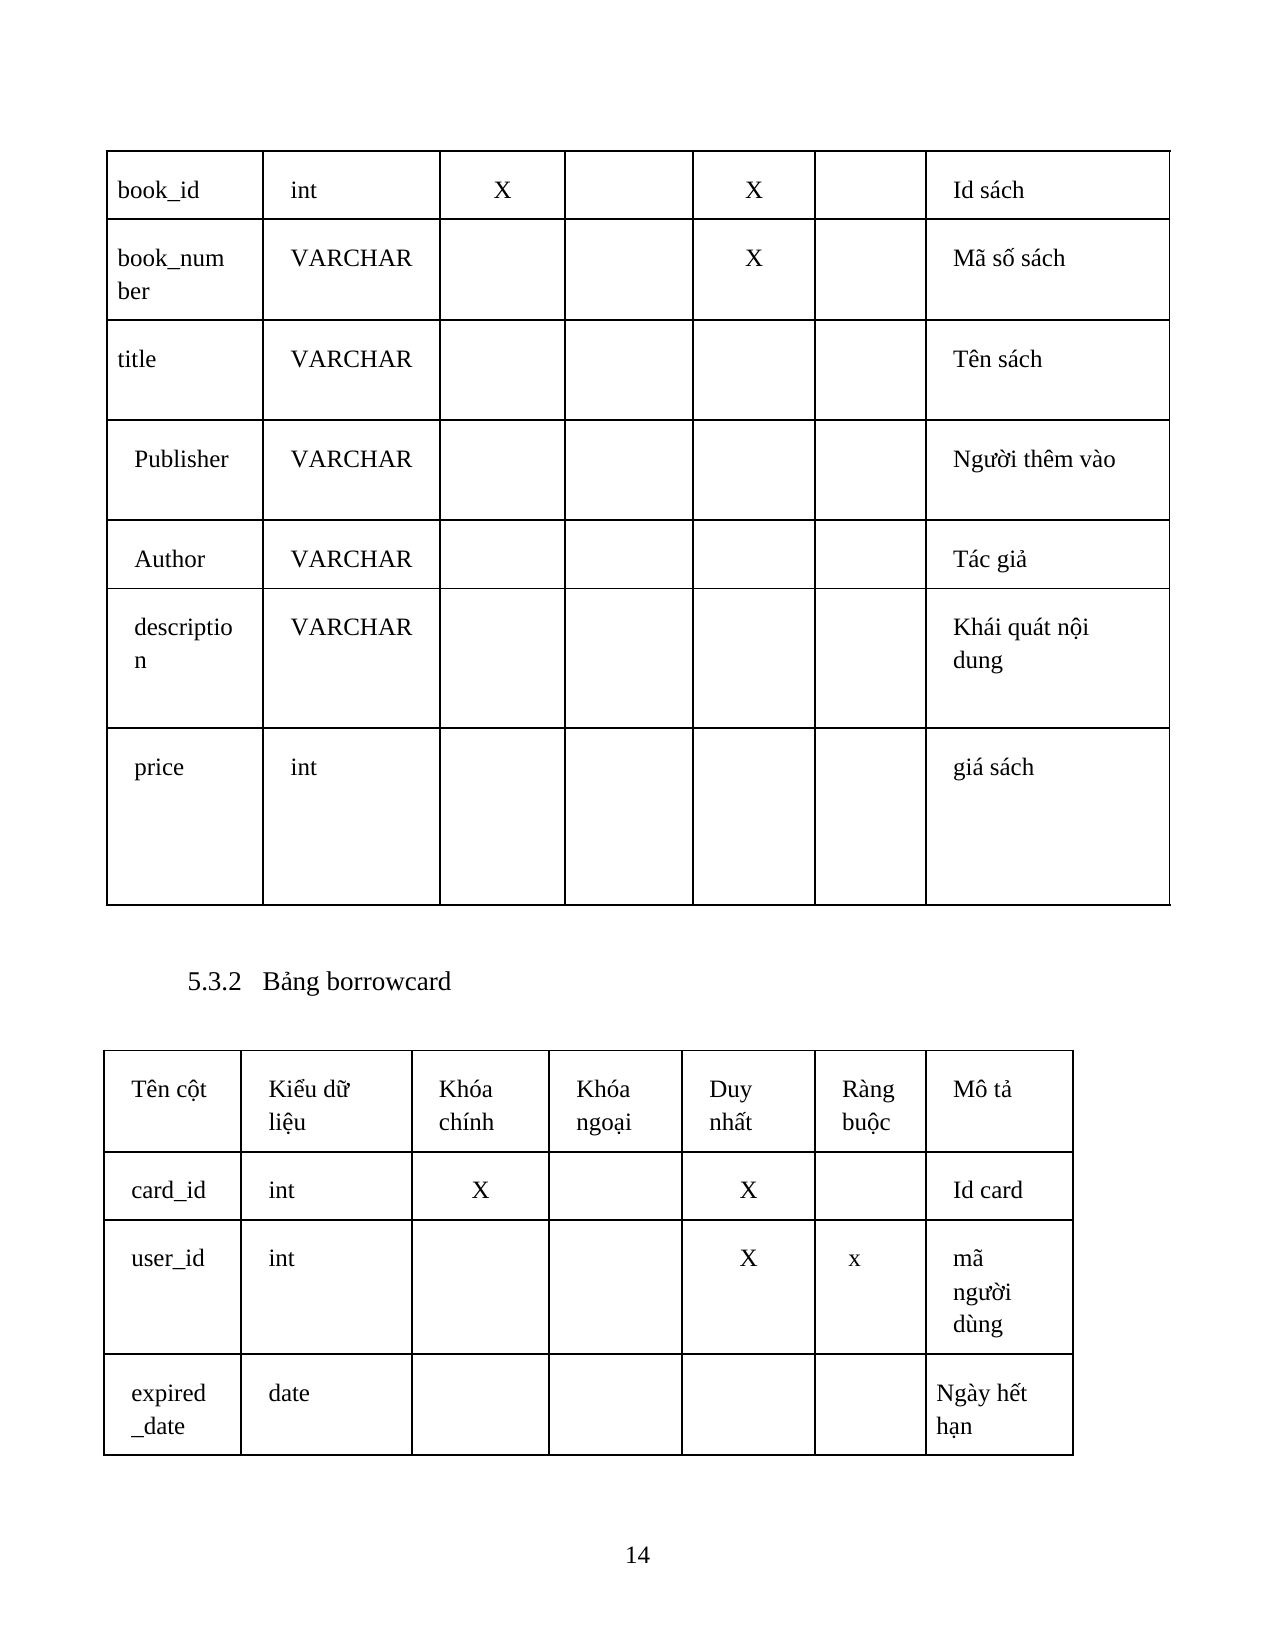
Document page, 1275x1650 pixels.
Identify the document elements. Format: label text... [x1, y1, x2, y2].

table_cell [441, 321, 564, 419]
table_cell Id sách [927, 152, 1169, 218]
table_header Khóa chính [413, 1051, 548, 1151]
table_cell price [108, 729, 262, 904]
table_cell [816, 152, 925, 218]
table_cell X [441, 152, 564, 218]
table_cell int [242, 1221, 411, 1353]
table_cell date [242, 1355, 411, 1454]
table_header Mô tả [927, 1051, 1072, 1151]
table_cell Khái quát nội dung [927, 589, 1169, 727]
table_cell [413, 1355, 548, 1454]
table_cell x [816, 1221, 925, 1353]
table_cell user_id [105, 1221, 240, 1353]
table_cell [694, 321, 814, 419]
table_cell [413, 1221, 548, 1353]
table_cell X [683, 1221, 814, 1353]
table_cell Mã số sách [927, 220, 1169, 319]
table_cell [694, 729, 814, 904]
table_header Tên cột [105, 1051, 240, 1151]
table_cell book_number [108, 220, 262, 319]
table_cell [816, 421, 925, 519]
table_cell [566, 321, 692, 419]
table_cell [566, 421, 692, 519]
table_cell [566, 589, 692, 727]
table_cell card_id [105, 1153, 240, 1219]
table_cell [816, 589, 925, 727]
table_cell expired_date [105, 1355, 240, 1454]
table_cell X [694, 152, 814, 218]
subtitle Bảng borrowcard [187, 965, 1087, 996]
table_cell [694, 421, 814, 519]
table_cell [566, 152, 692, 218]
table_cell [816, 321, 925, 419]
table_cell X [694, 220, 814, 319]
table_cell [441, 589, 564, 727]
table_cell X [683, 1153, 814, 1219]
table_cell title [108, 321, 262, 419]
table_cell [816, 521, 925, 587]
table_cell [441, 729, 564, 904]
table_cell [550, 1153, 681, 1219]
table_cell book_id [108, 152, 262, 218]
table_cell Publisher [108, 421, 262, 519]
table_cell [694, 521, 814, 587]
table_cell [683, 1355, 814, 1454]
table_cell [816, 1153, 925, 1219]
table_cell [441, 220, 564, 319]
table_cell Id card [927, 1153, 1072, 1219]
table_cell [441, 521, 564, 587]
table_cell Tác giả [927, 521, 1169, 587]
table_cell [816, 1355, 925, 1454]
table_cell int [264, 152, 439, 218]
table_header Khóa ngoại [550, 1051, 681, 1151]
table_cell X [413, 1153, 548, 1219]
table_cell VARCHAR [264, 589, 439, 727]
table_cell VARCHAR [264, 521, 439, 587]
table_cell mã người dùng [927, 1221, 1072, 1353]
table_cell int [242, 1153, 411, 1219]
table_cell giá sách [927, 729, 1169, 904]
table_header Duy nhất [683, 1051, 814, 1151]
table_cell VARCHAR [264, 220, 439, 319]
table_cell [550, 1221, 681, 1353]
table_cell Author [108, 521, 262, 587]
table_cell [566, 729, 692, 904]
table_cell int [264, 729, 439, 904]
table_header Ràng buộc [816, 1051, 925, 1151]
table_cell Ngày hết hạn [927, 1355, 1072, 1454]
table_header Kiểu dữ liệu [242, 1051, 411, 1151]
table_cell VARCHAR [264, 321, 439, 419]
table_cell [566, 521, 692, 587]
table_cell [816, 729, 925, 904]
table_cell VARCHAR [264, 421, 439, 519]
table_cell [441, 421, 564, 519]
table_cell [694, 589, 814, 727]
table_cell [566, 220, 692, 319]
table_cell description [108, 589, 262, 727]
table_cell [550, 1355, 681, 1454]
table_cell Người thêm vào [927, 421, 1169, 519]
table_cell [816, 220, 925, 319]
table_cell Tên sách [927, 321, 1169, 419]
